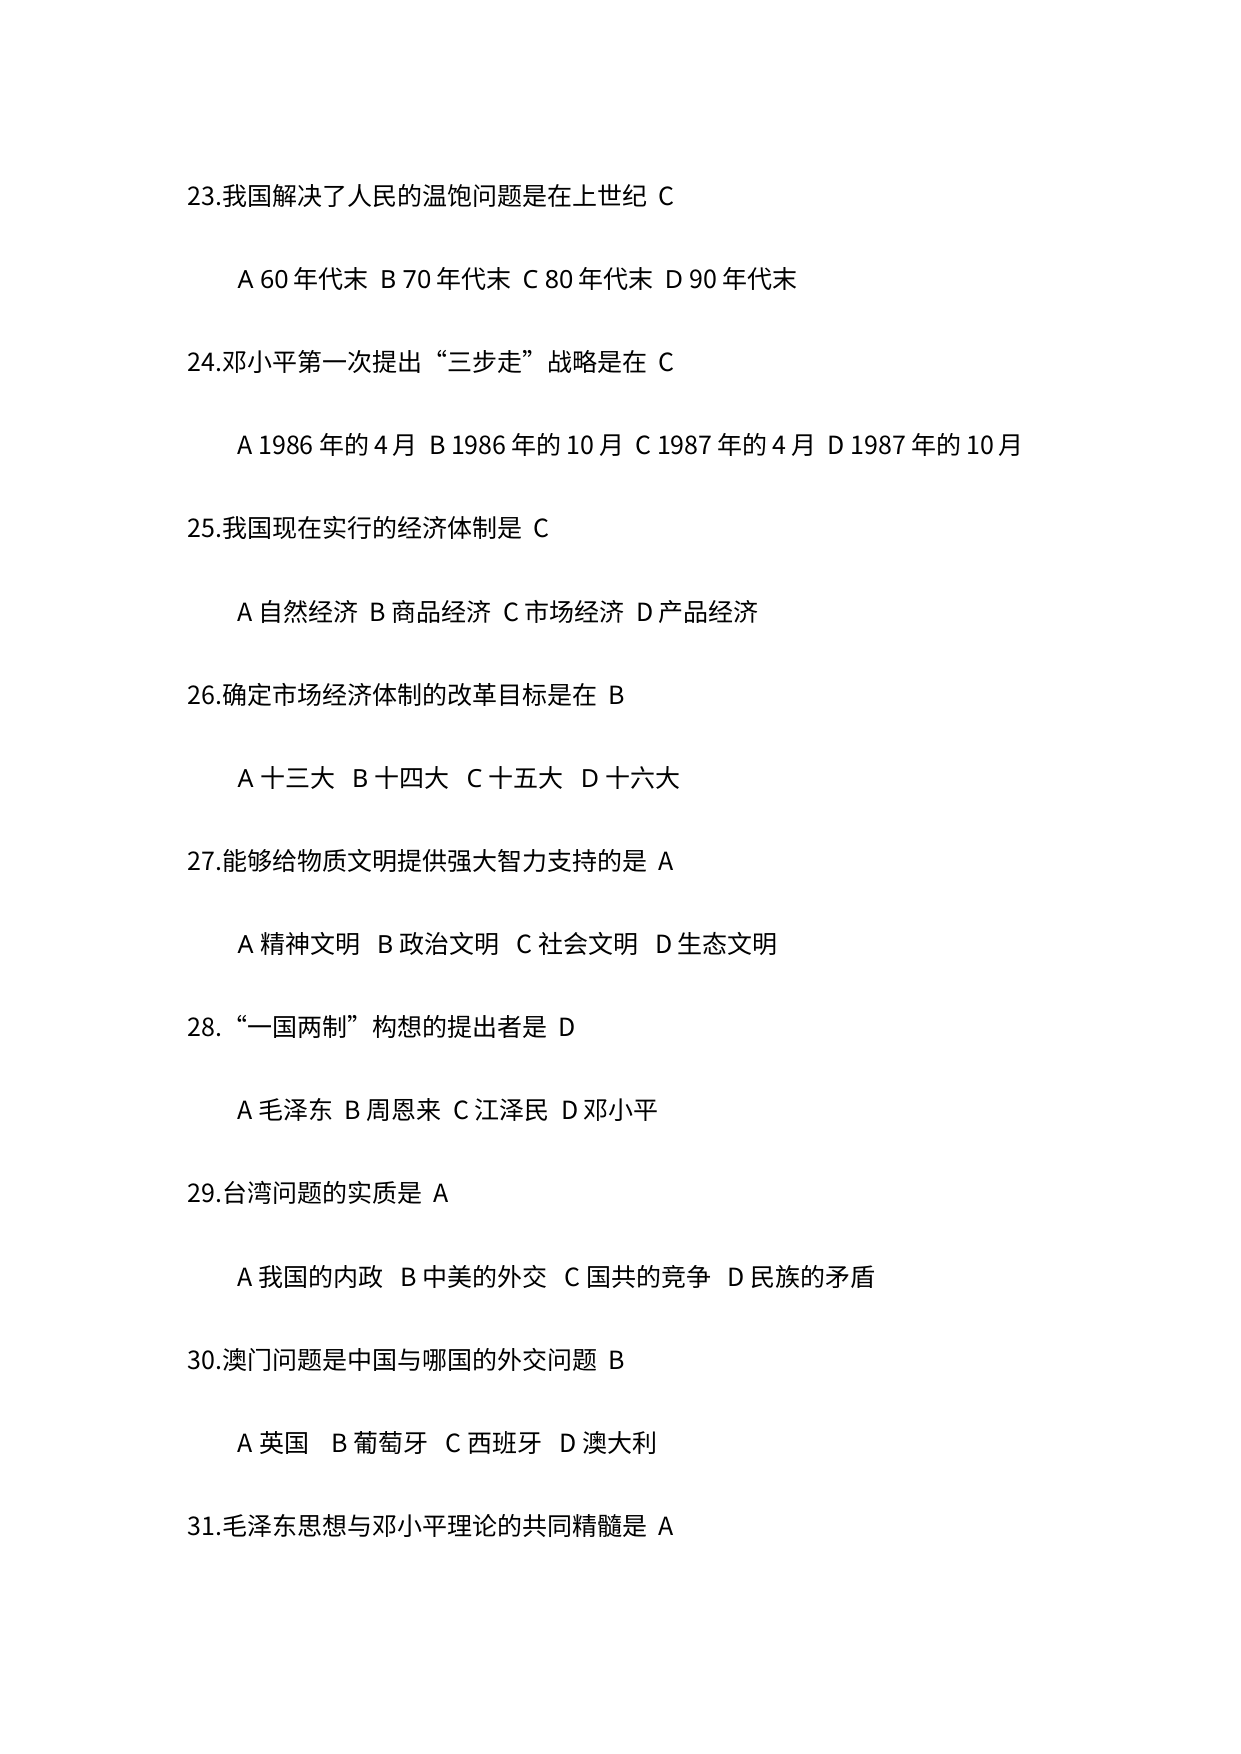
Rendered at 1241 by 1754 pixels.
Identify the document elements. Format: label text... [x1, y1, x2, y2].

text 28.“一国两制”构想的提出者是 D [187, 993, 1093, 1058]
text A 1986年的4月 B 1986年的10月 C 1987年的4月 D 1987年的10月 [187, 411, 1093, 476]
text A 毛泽东 B 周恩来 C 江泽民 D 邓小平 [187, 1076, 1093, 1141]
text 30.澳门问题是中国与哪国的外交问题 B [187, 1326, 1093, 1391]
text A 十三大 B 十四大 C 十五大 D 十六大 [187, 744, 1093, 809]
text A 英国 B 葡萄牙 C 西班牙 D 澳大利 [187, 1409, 1093, 1474]
text A 60年代末 B 70年代末 C 80年代末 D 90年代末 [187, 245, 1093, 310]
text 29.台湾问题的实质是 A [187, 1159, 1093, 1224]
text 25.我国现在实行的经济体制是 C [187, 494, 1093, 559]
text 24.邓小平第一次提出“三步走”战略是在 C [187, 328, 1093, 393]
text A 我国的内政 B 中美的外交 C 国共的竞争 D 民族的矛盾 [187, 1243, 1093, 1308]
text 23.我国解决了人民的温饱问题是在上世纪 C [187, 162, 1093, 227]
text A 自然经济 B 商品经济 C 市场经济 D 产品经济 [187, 578, 1093, 643]
text 31.毛泽东思想与邓小平理论的共同精髓是 A [187, 1492, 1093, 1557]
text 27.能够给物质文明提供强大智力支持的是 A [187, 827, 1093, 892]
text 26.确定市场经济体制的改革目标是在 B [187, 661, 1093, 726]
text A 精神文明 B 政治文明 C 社会文明 D 生态文明 [187, 910, 1093, 975]
